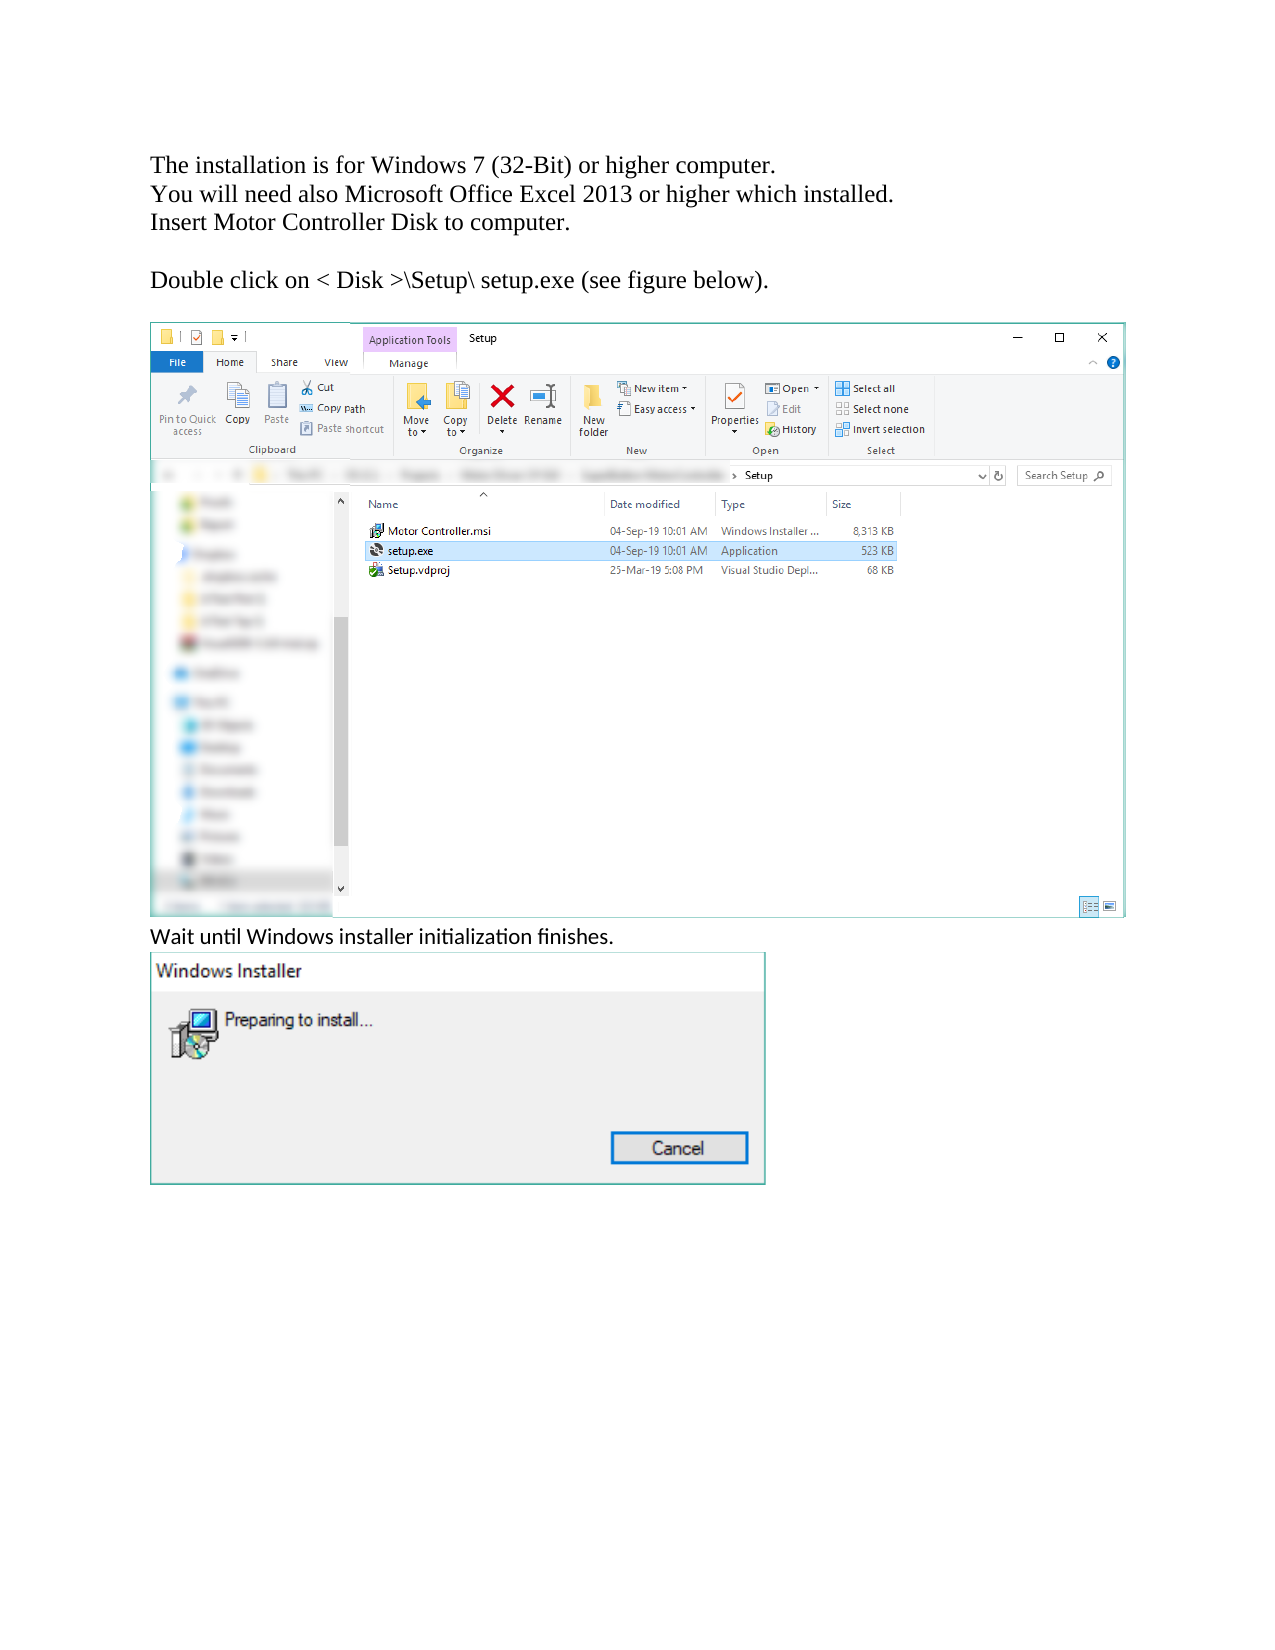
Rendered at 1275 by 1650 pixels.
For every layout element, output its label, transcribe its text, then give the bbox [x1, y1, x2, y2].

text Wait until Windows installer initialization finishes. [150, 922, 1125, 950]
list Double click on < Disk >\Setup\ setup.exe (see figure below). [150, 265, 1125, 294]
picture [150, 322, 1126, 918]
list You will need also Microsoft Office Excel 2013 or higher which installed. [150, 179, 1125, 207]
picture [150, 952, 766, 1185]
list Insert Motor Controller Disk to computer. [150, 207, 1125, 236]
list The installation is for Windows 7 (32-Bit) or higher computer. [150, 150, 1125, 179]
